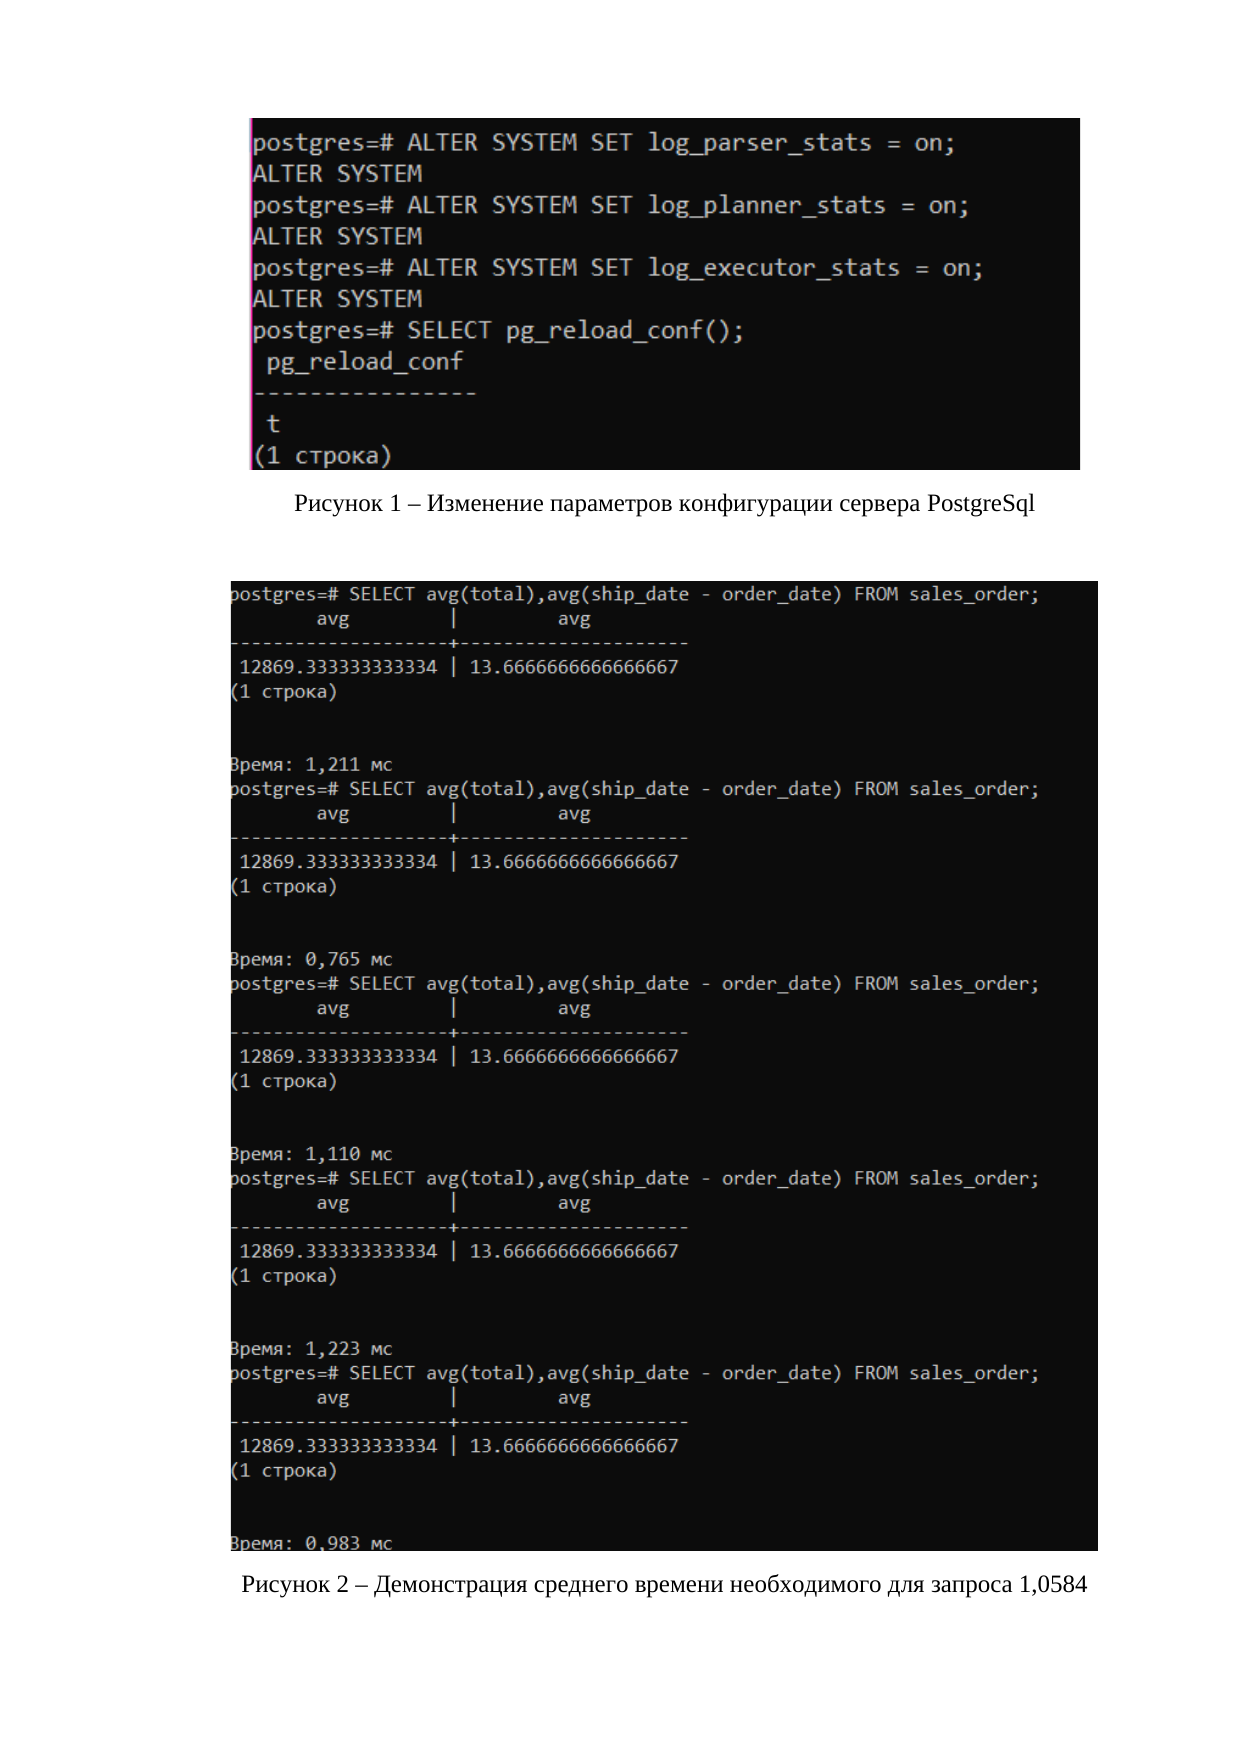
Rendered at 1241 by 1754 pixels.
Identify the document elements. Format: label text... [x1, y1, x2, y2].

text Рисунок 2 ‒ Демонстрация среднего времени необходимого для запроса 1,0584 [177, 1569, 1152, 1598]
picture [248, 118, 1080, 470]
text Рисунок 1 ‒ Изменение параметров конфигурации сервера PostgreSql [177, 488, 1152, 517]
picture [230, 581, 1098, 1551]
